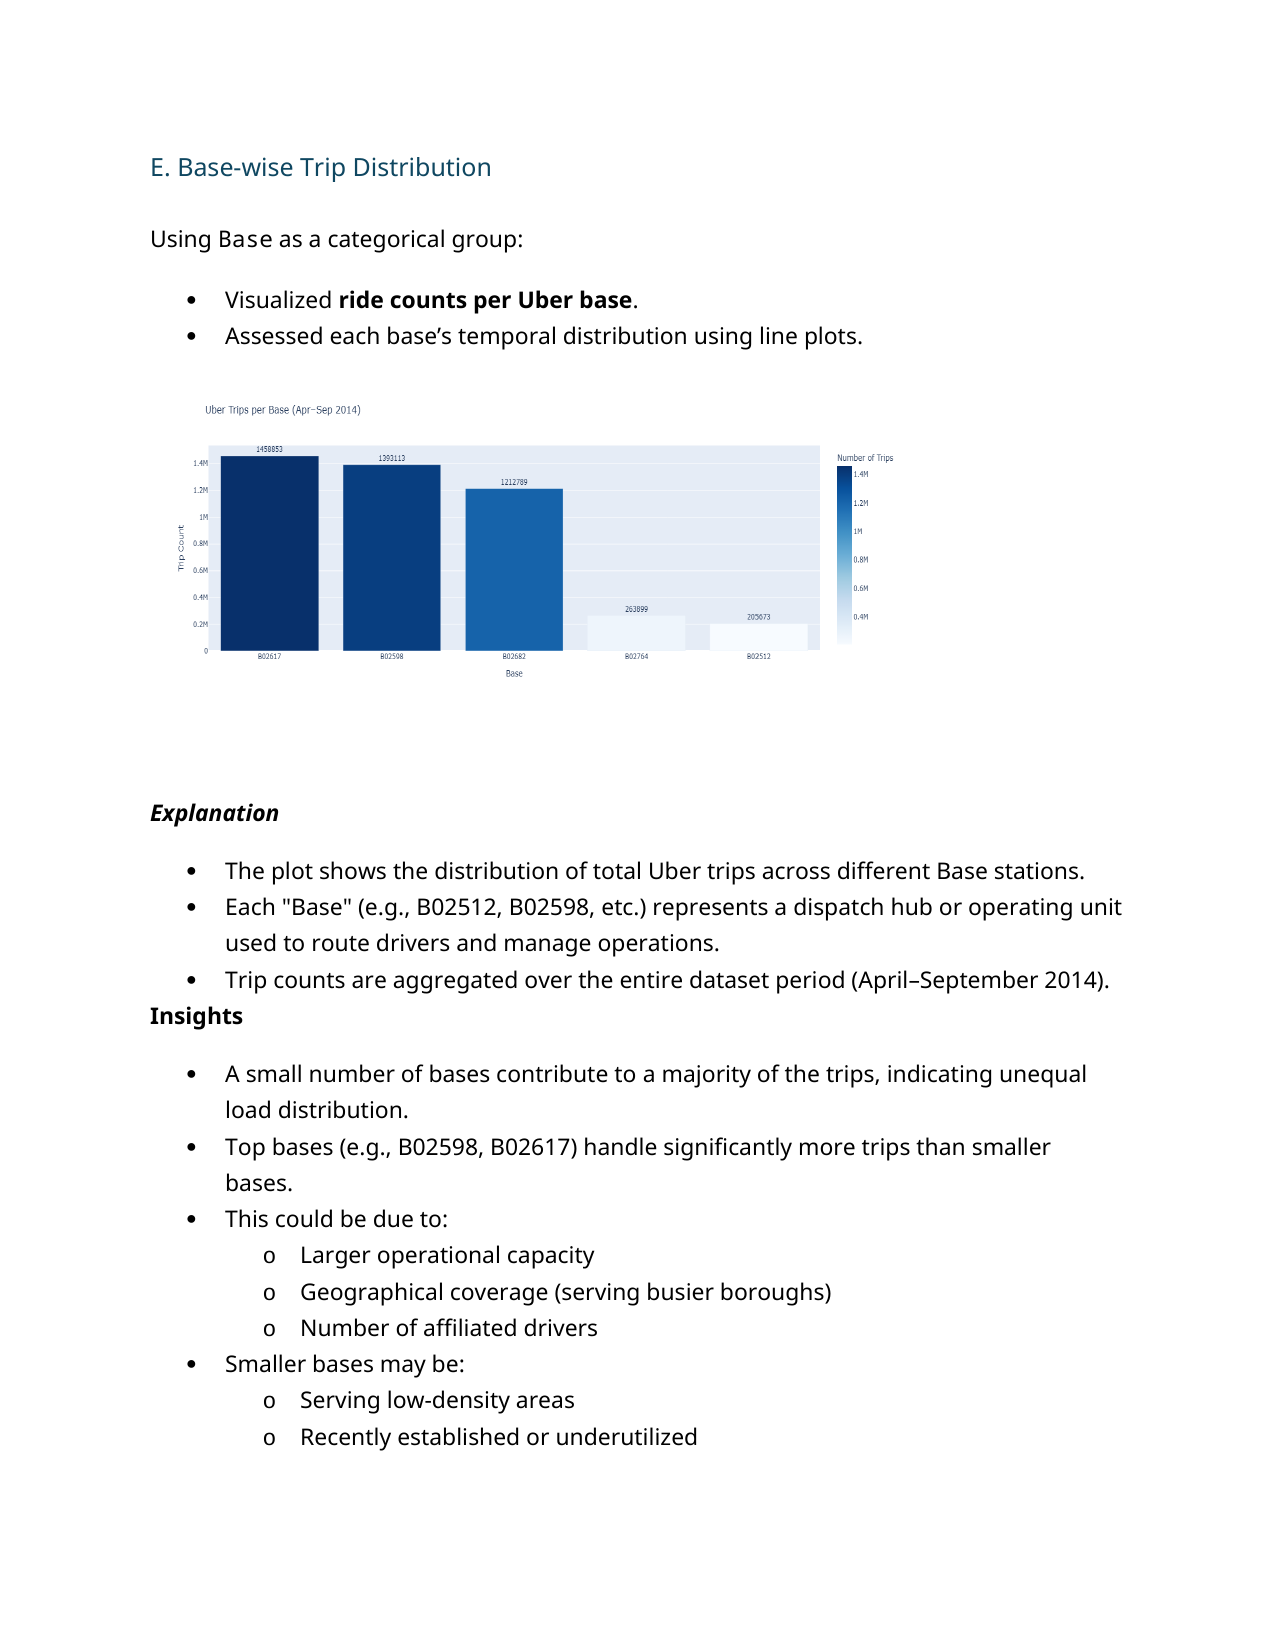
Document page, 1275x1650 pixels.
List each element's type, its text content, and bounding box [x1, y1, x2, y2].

list Top bases (e.g., B02598, B02617) handle significantly more trips than smaller bases. [187, 1130, 1125, 1198]
text Explanation [150, 797, 1125, 828]
list Larger operational capacity [262, 1239, 1125, 1271]
list Trip counts are aggregated over the entire dataset period (April–September 2014). [187, 963, 1125, 995]
list Assessed each base’s temporal distribution using line plots. [187, 320, 1125, 351]
list Number of affiliated drivers [262, 1312, 1125, 1343]
text Insights [150, 1000, 1125, 1031]
list This could be due to: [187, 1203, 1125, 1234]
subtitle E. Base-wise Trip Distribution [150, 150, 1125, 184]
list The plot shows the distribution of total Uber trips across different Base stations. [187, 855, 1125, 886]
text Using Base as a categorical group: [150, 223, 1125, 254]
list Each "Base" (e.g., B02512, B02598, etc.) represents a dispatch hub or operating unit used to route drivers and manage operations. [187, 891, 1125, 958]
list A small number of bases contribute to a majority of the trips, indicating unequal load distribution. [187, 1058, 1125, 1125]
list Recently established or underutilized [262, 1421, 1125, 1452]
list Visualized ride counts per Uber base. [187, 284, 1125, 315]
list Geographical coverage (serving busier boroughs) [262, 1276, 1125, 1307]
list Smaller bases may be: [187, 1348, 1125, 1379]
list Serving low-density areas [262, 1384, 1125, 1416]
